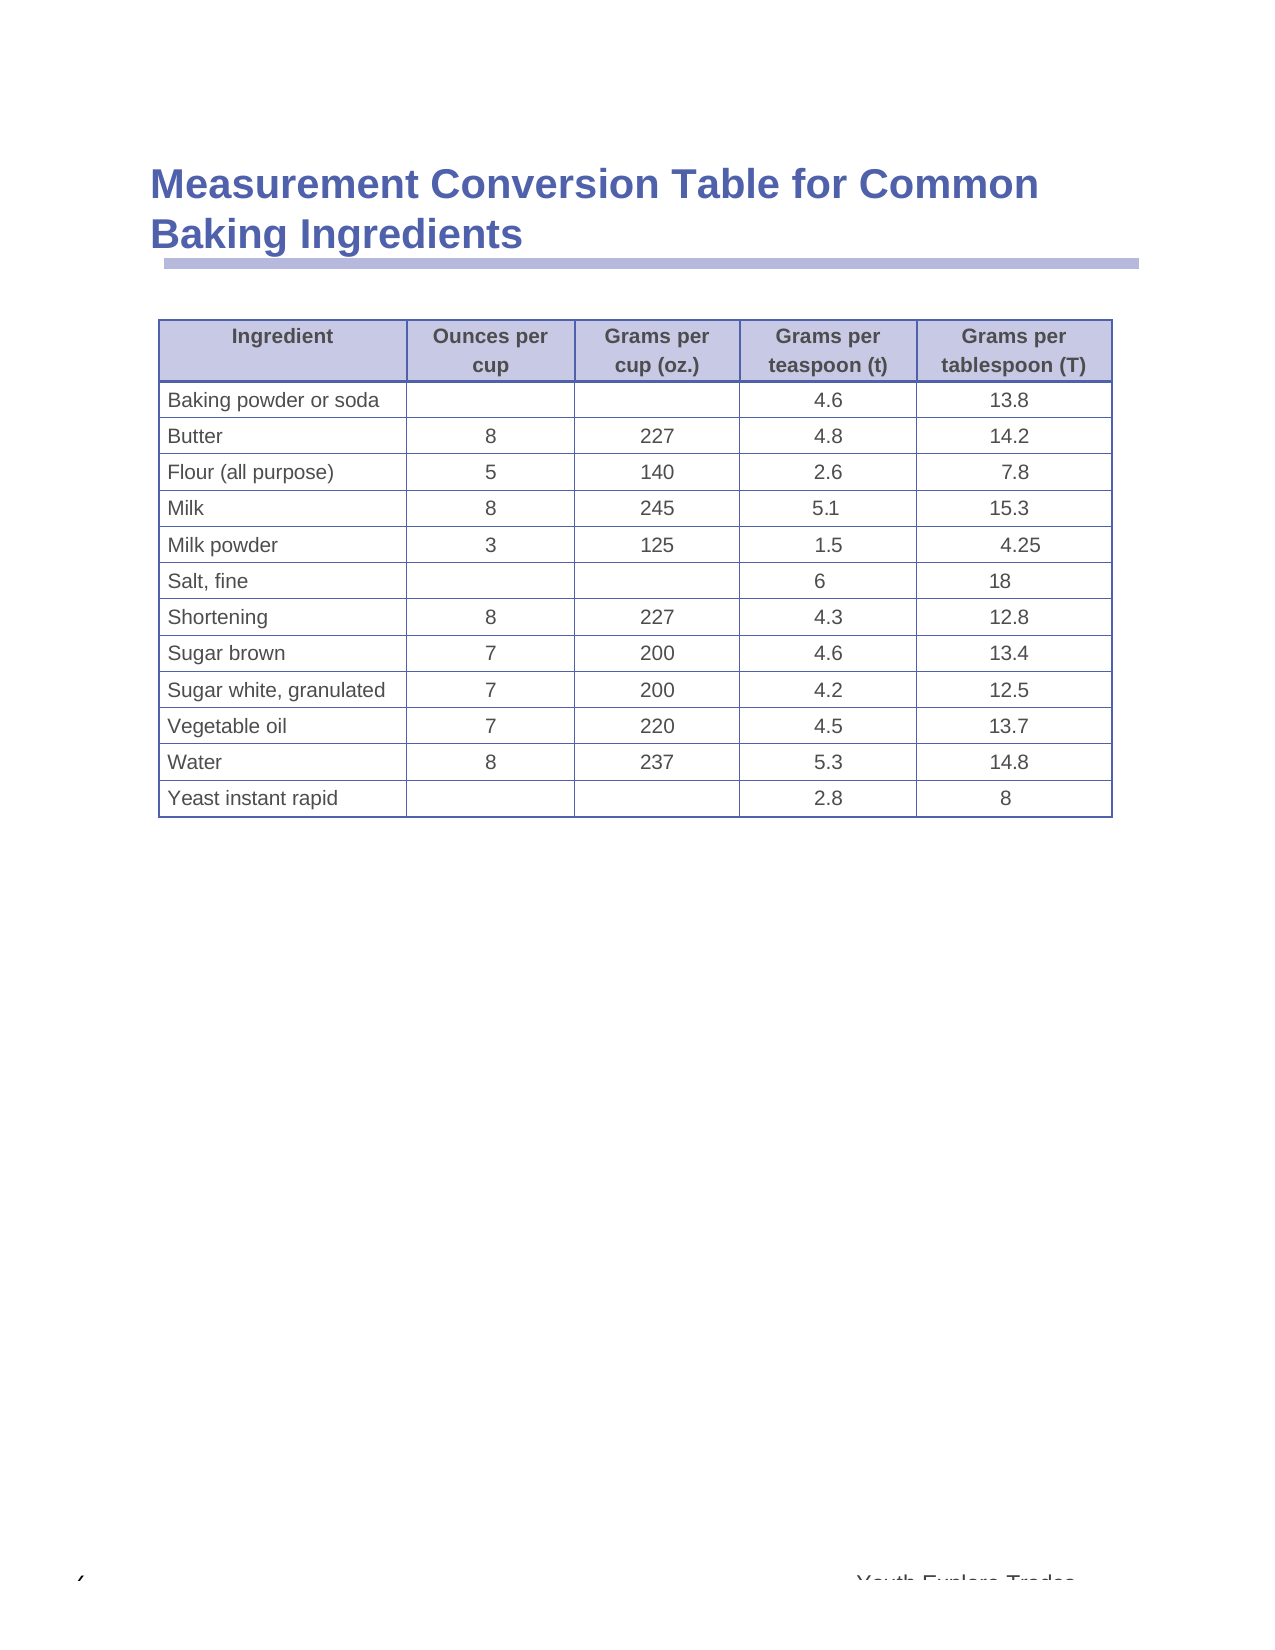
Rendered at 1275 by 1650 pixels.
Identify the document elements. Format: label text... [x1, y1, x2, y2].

table_cell Yeast instant rapid [160, 781, 406, 816]
table_cell Salt, fine [160, 563, 406, 598]
table_cell 227 [575, 599, 739, 634]
table_cell Flour (all purpose) [160, 454, 406, 489]
table_cell 200 [575, 636, 739, 671]
table_cell 4.6 [740, 636, 916, 671]
table_cell 15.3 [917, 491, 1111, 526]
table_cell 4.3 [740, 599, 916, 634]
table_cell 7 [407, 636, 574, 671]
table_cell 8 [407, 418, 574, 453]
table_cell Baking powder or soda [160, 383, 406, 417]
table_cell 4.25 [917, 527, 1111, 562]
table_cell Sugar brown [160, 636, 406, 671]
text Measurement Conversion Table for Common Baking Ingredients [150, 160, 1067, 257]
table_cell 13.7 [917, 708, 1111, 743]
table_cell [407, 781, 574, 816]
table_cell [575, 781, 739, 816]
table_cell [575, 563, 739, 598]
table_cell 8 [407, 491, 574, 526]
table_cell 5.1 [740, 491, 916, 526]
table_cell 2.6 [740, 454, 916, 489]
table_cell 7.8 [917, 454, 1111, 489]
table_cell 14.8 [917, 744, 1111, 779]
table_cell 6 [740, 563, 916, 598]
table_header Grams per tablespoon (T) [918, 321, 1111, 380]
table_cell Milk [160, 491, 406, 526]
table_header Grams per cup (oz.) [576, 321, 739, 380]
table_cell 8 [407, 744, 574, 779]
table_cell 125 [575, 527, 739, 562]
table_cell Milk powder [160, 527, 406, 562]
table_header Ounces per cup [408, 321, 574, 380]
table_cell 140 [575, 454, 739, 489]
table_cell 1.5 [740, 527, 916, 562]
table_cell 245 [575, 491, 739, 526]
table_cell 5.3 [740, 744, 916, 779]
table_cell 7 [407, 672, 574, 707]
table_cell Sugar white, granulated [160, 672, 406, 707]
table_cell 237 [575, 744, 739, 779]
table_cell 14.2 [917, 418, 1111, 453]
table_cell 200 [575, 672, 739, 707]
table_cell Vegetable oil [160, 708, 406, 743]
table_cell Shortening [160, 599, 406, 634]
table_cell [407, 563, 574, 598]
table_cell 4.6 [740, 383, 916, 417]
table_cell 2.8 [740, 781, 916, 816]
table_cell 4.2 [740, 672, 916, 707]
table_cell 8 [917, 781, 1111, 816]
table_cell 8 [407, 599, 574, 634]
table_cell Water [160, 744, 406, 779]
table_cell [575, 383, 739, 417]
table_header Ingredient [160, 321, 406, 380]
table_cell 3 [407, 527, 574, 562]
table_cell 4.8 [740, 418, 916, 453]
table_cell 12.8 [917, 599, 1111, 634]
table_cell 13.4 [917, 636, 1111, 671]
table_cell 18 [917, 563, 1111, 598]
table_cell 227 [575, 418, 739, 453]
table_cell [407, 383, 574, 417]
table_cell 220 [575, 708, 739, 743]
table_cell 4.5 [740, 708, 916, 743]
table_cell 7 [407, 708, 574, 743]
table_cell Butter [160, 418, 406, 453]
table_cell 13.8 [917, 383, 1111, 417]
table_header Grams per teaspoon (t) [741, 321, 916, 380]
table_cell 5 [407, 454, 574, 489]
table_cell 12.5 [917, 672, 1111, 707]
